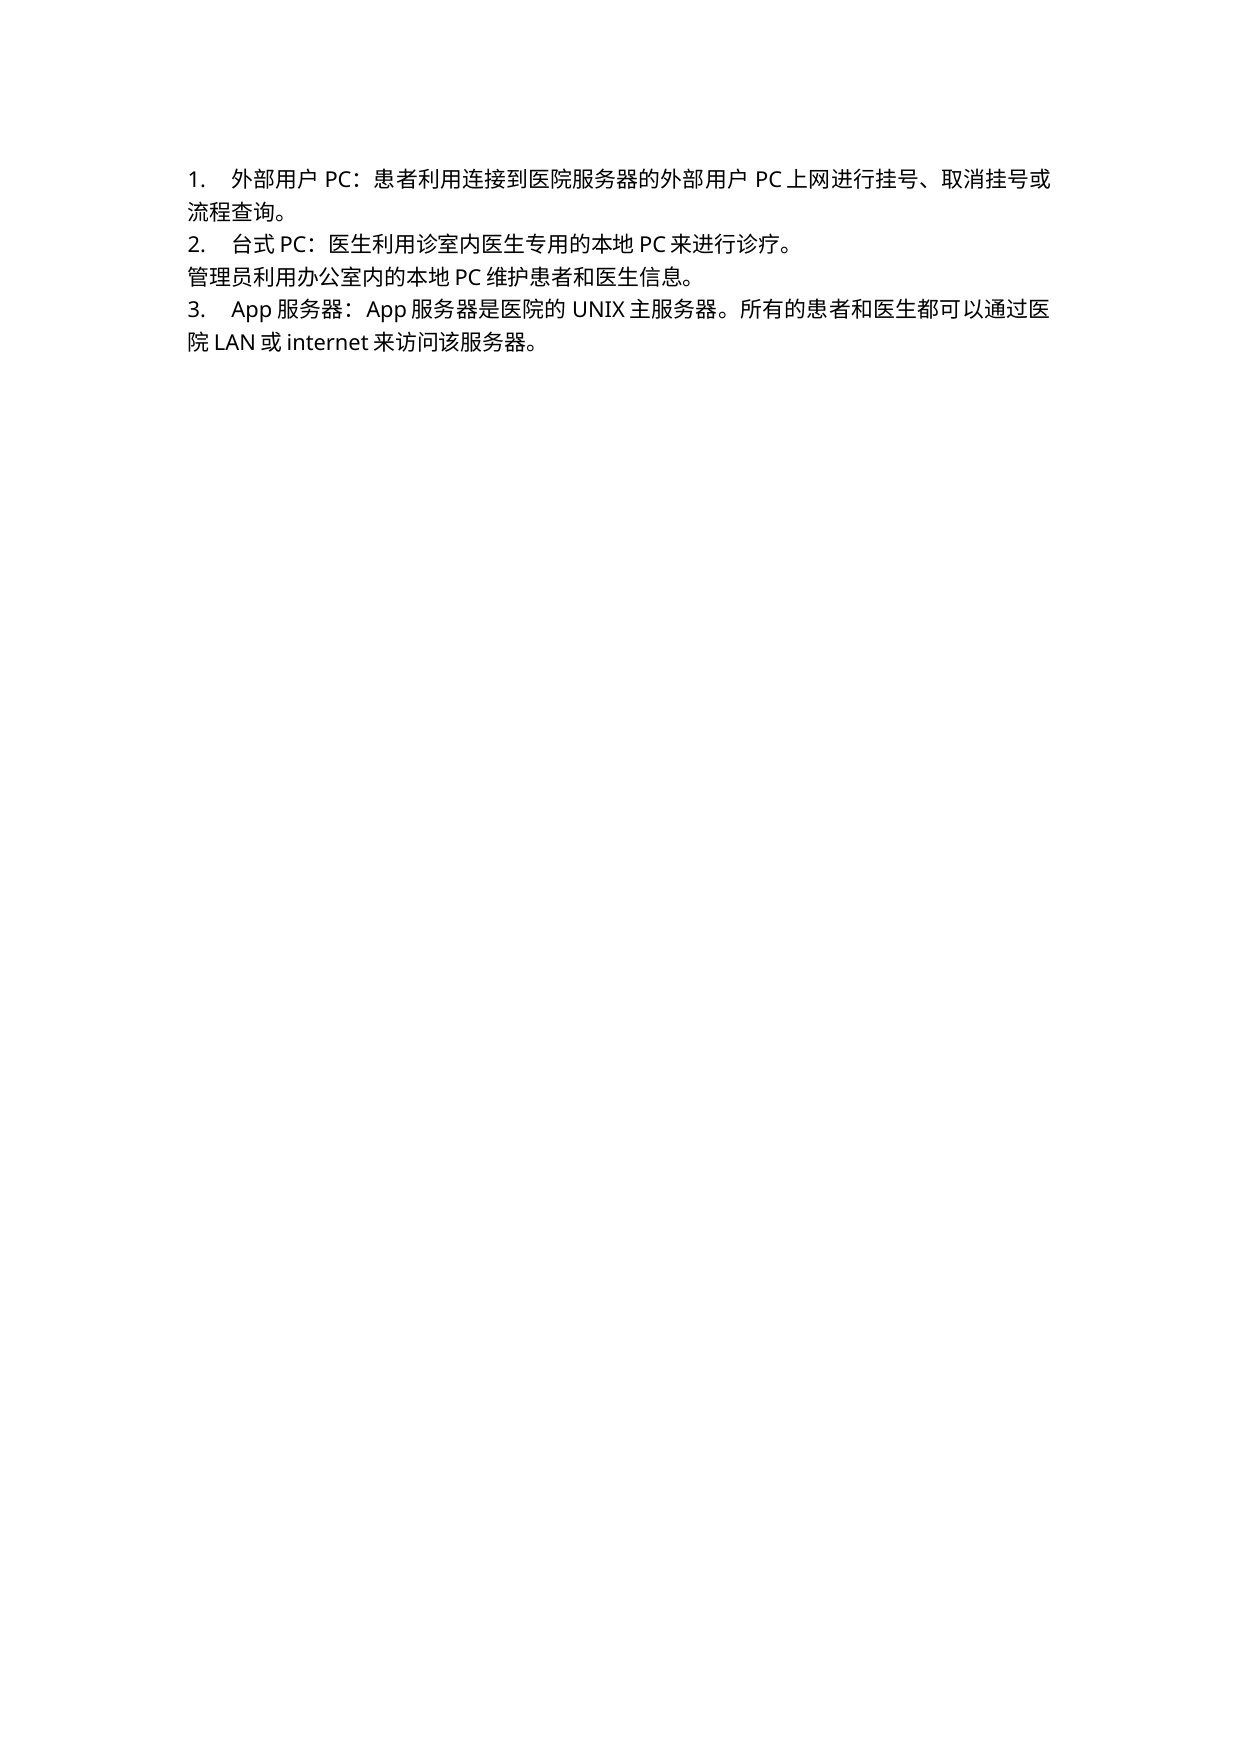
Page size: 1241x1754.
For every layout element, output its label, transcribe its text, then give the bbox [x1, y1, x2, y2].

text 管理员利用办公室内的本地PC维护患者和医生信息。 [187, 259, 1053, 292]
text 1. 外部用户PC：患者利用连接到医院服务器的外部用户PC上网进行挂号、取消挂号或流程查询。 [187, 162, 1053, 227]
text 3. App服务器：App服务器是医院的UNIX主服务器。所有的患者和医生都可以通过医院LAN或internet来访问该服务器。 [187, 292, 1053, 357]
text 2. 台式PC：医生利用诊室内医生专用的本地PC来进行诊疗。 [187, 227, 1053, 259]
